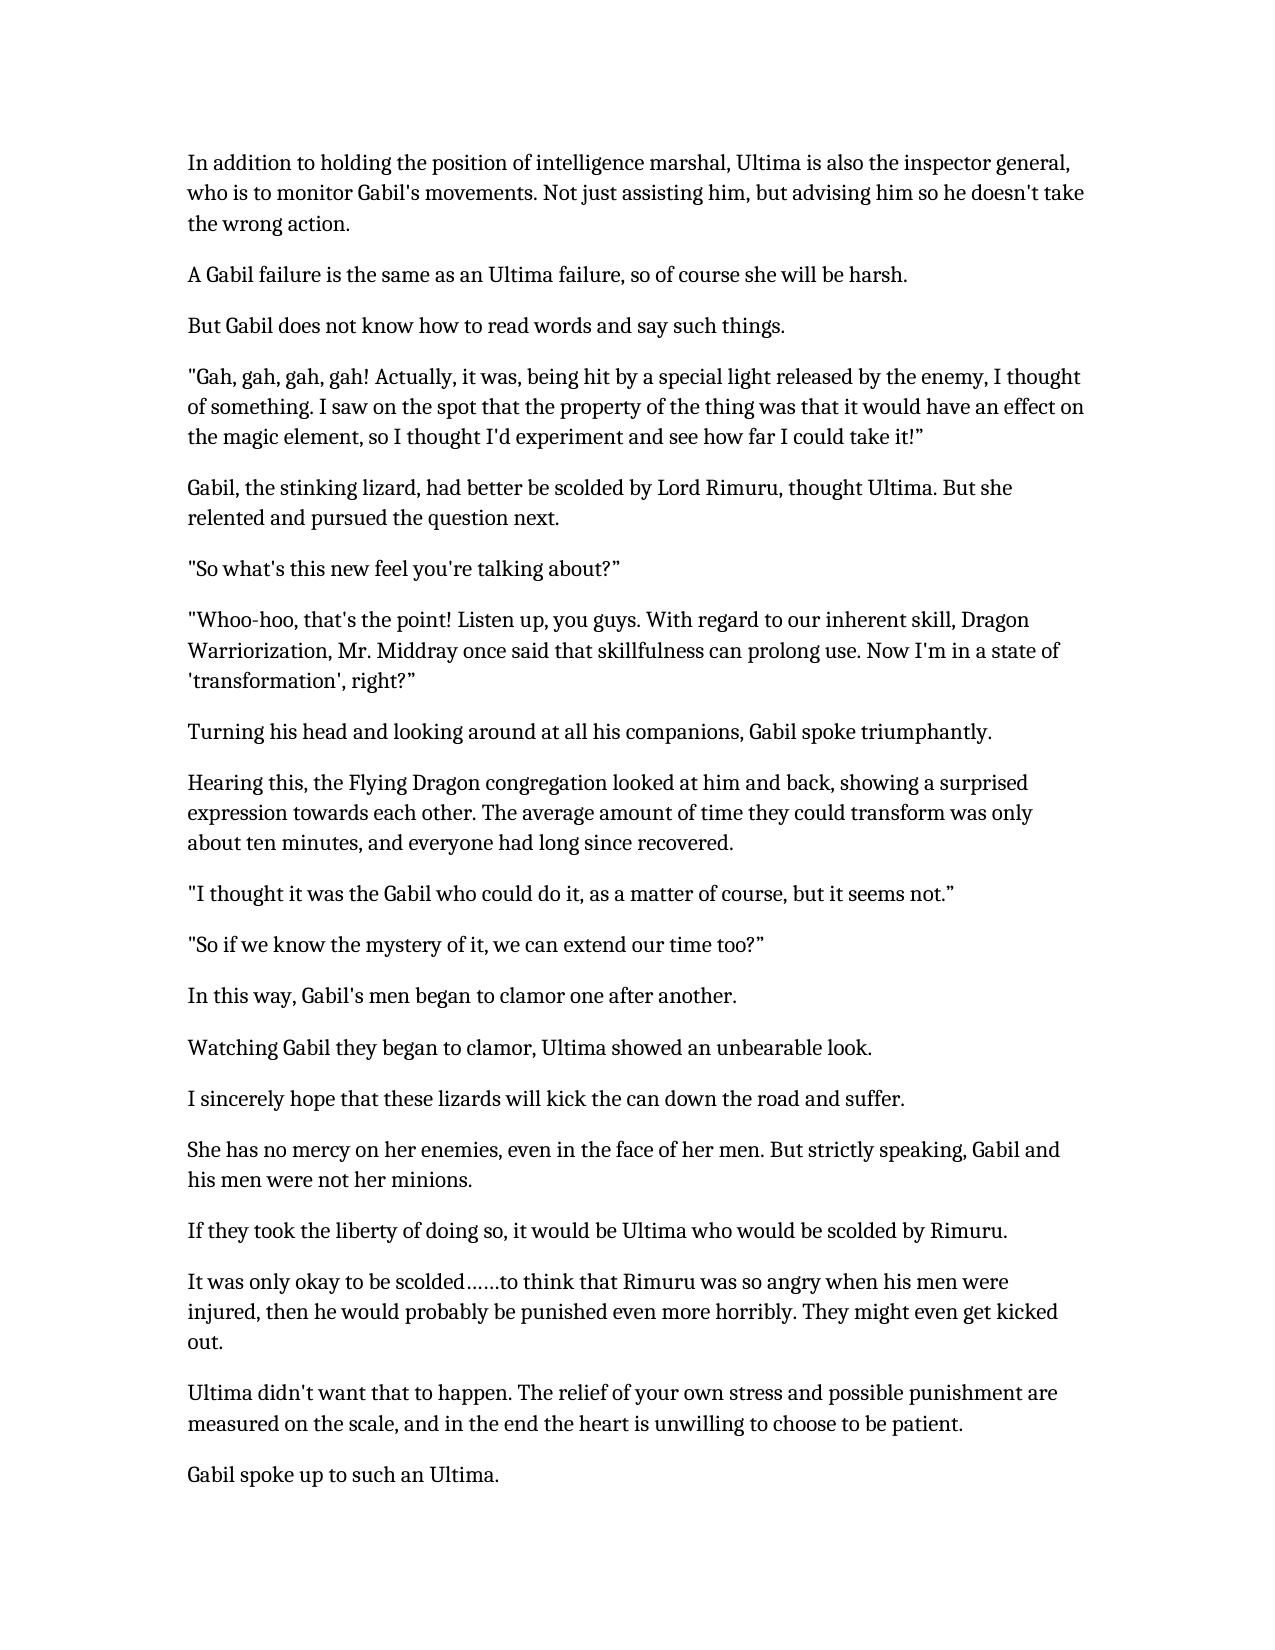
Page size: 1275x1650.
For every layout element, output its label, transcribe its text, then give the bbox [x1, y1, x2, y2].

text "I thought it was the Gabil who could do it, as a matter of course, but it seems not.” [187, 881, 1087, 908]
text Ultima didn't want that to happen. The relief of your own stress and possible punishment are measured on the scale, and in the end the heart is unwilling to choose to be patient. [187, 1380, 1087, 1437]
text But Gabil does not know how to read words and say such things. [187, 312, 1087, 339]
text In this way, Gabil's men began to clamor one after another. [187, 983, 1087, 1010]
text A Gabil failure is the same as an Ultima failure, so of course she will be harsh. [187, 261, 1087, 288]
text "So what's this new feel you're talking about?” [187, 556, 1087, 583]
text If they took the liberty of doing so, it would be Ultima who would be scolded by Rimuru. [187, 1218, 1087, 1244]
text Gabil, the stinking lizard, had better be scolded by Lord Rimuru, thought Ultima. But she relented and pursued the question next. [187, 475, 1087, 532]
text Gabil spoke up to such an Ultima. [187, 1461, 1087, 1488]
text It was only okay to be scolded……to think that Rimuru was so angry when his men were injured, then he would probably be punished even more horribly. They might even get kicked out. [187, 1269, 1087, 1356]
text Hearing this, the Flying Dragon congregation looked at him and back, showing a surprised expression towards each other. The average amount of time they could transform was only about ten minutes, and everyone had long since recovered. [187, 770, 1087, 857]
text I sincerely hope that these lizards will kick the can down the road and suffer. [187, 1085, 1087, 1112]
text "Gah, gah, gah, gah! Actually, it was, being hit by a special light released by the enemy, I thought of something. I saw on the spot that the property of the thing was that it would have an effect on the magic element, so I thought I'd experiment and see how far I could take it!” [187, 363, 1087, 450]
text "Whoo-hoo, that's the point! Listen up, you guys. With regard to our inherent skill, Dragon Warriorization, Mr. Middray once said that skillfulness can prolong use. Now I'm in a state of 'transformation', right?” [187, 607, 1087, 694]
text "So if we know the mystery of it, we can extend our time too?” [187, 932, 1087, 959]
text In addition to holding the position of intelligence marshal, Ultima is also the inspector general, who is to monitor Gabil's movements. Not just assisting him, but advising him so he doesn't take the wrong action. [187, 150, 1087, 237]
text Watching Gabil they began to clamor, Ultima showed an unbearable look. [187, 1034, 1087, 1061]
text Turning his head and looking around at all his companions, Gabil spoke triumphantly. [187, 719, 1087, 745]
text She has no mercy on her enemies, even in the face of her men. But strictly speaking, Gabil and his men were not her minions. [187, 1136, 1087, 1193]
